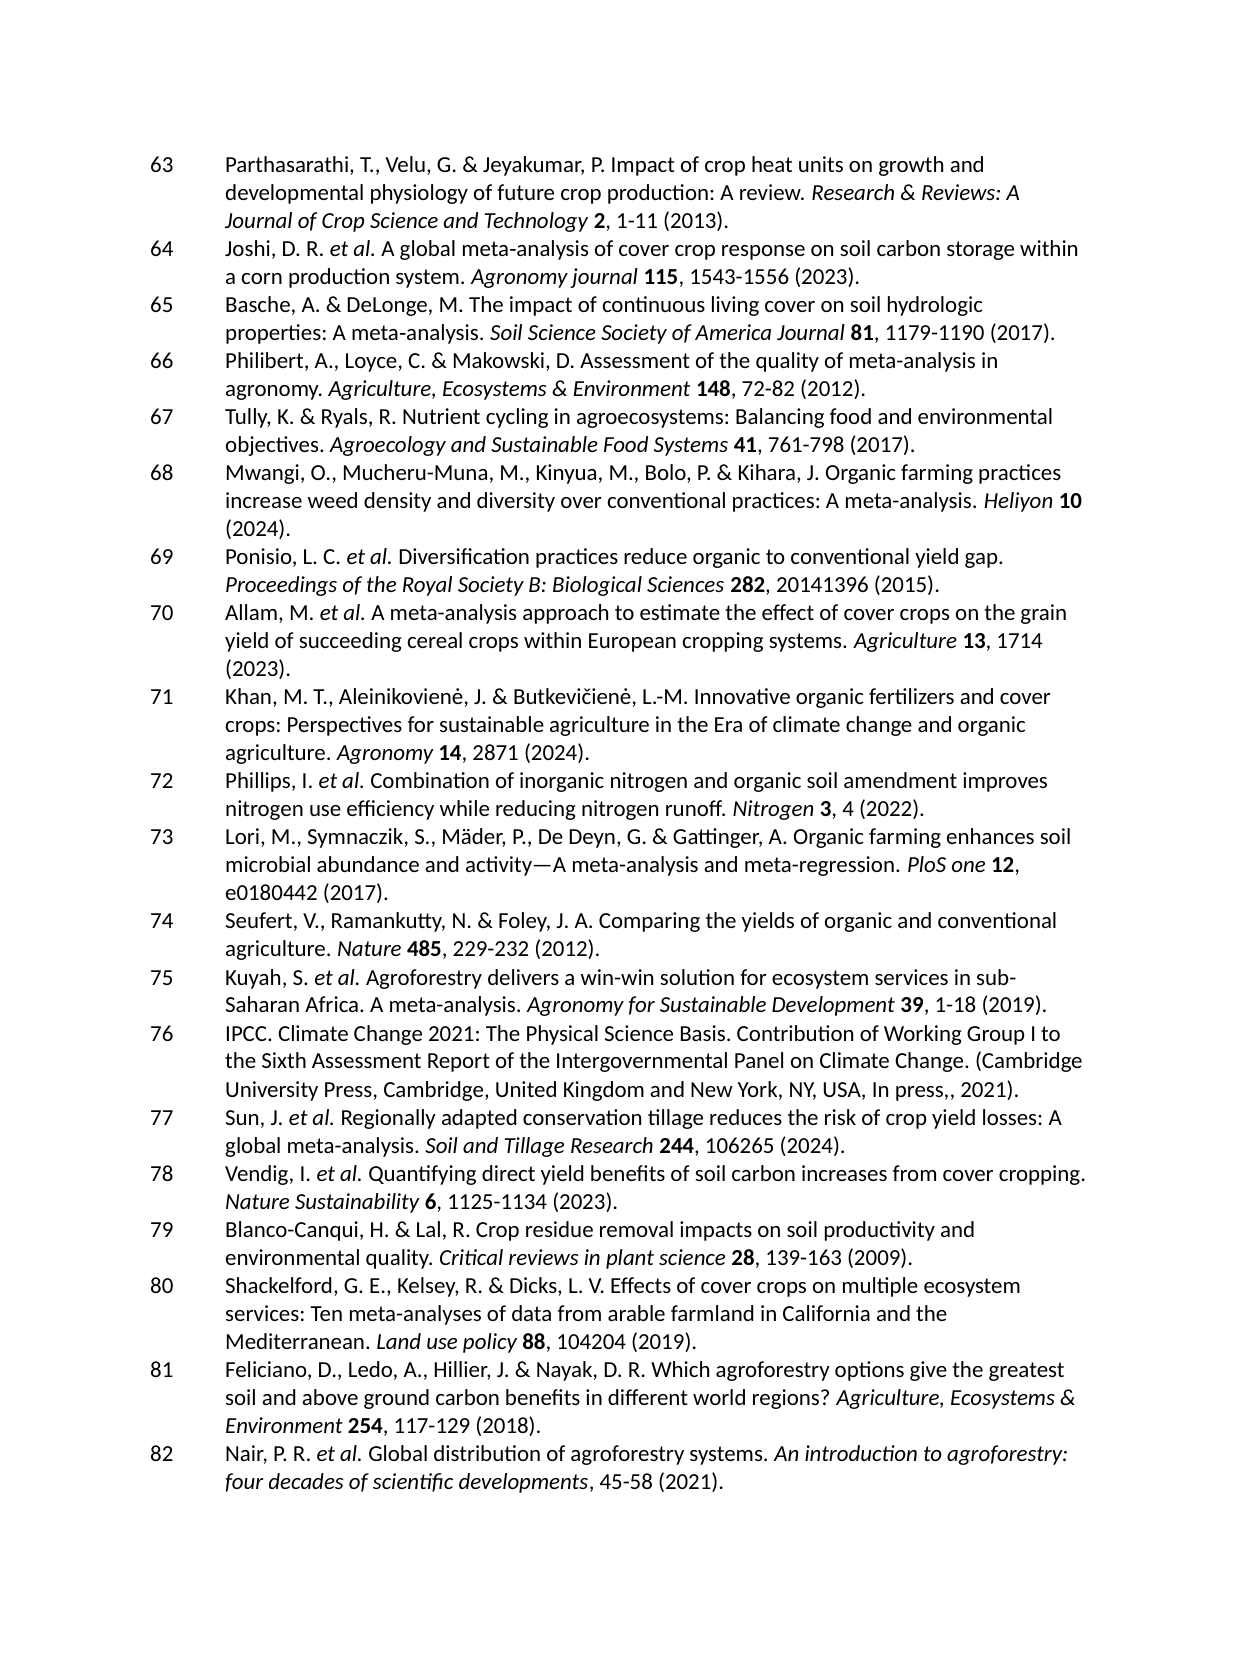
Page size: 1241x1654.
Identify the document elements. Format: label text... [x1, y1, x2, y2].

text 82 Nair, P. R. et al. Global distribution of agroforestry systems. An introduction to agroforestry: four decades of scientific developments, 45-58 (2021). [150, 1439, 1090, 1495]
text 66 Philibert, A., Loyce, C. & Makowski, D. Assessment of the quality of meta-analysis in agronomy. Agriculture, Ecosystems & Environment 148, 72-82 (2012). [150, 346, 1090, 402]
text 78 Vendig, I. et al. Quantifying direct yield benefits of soil carbon increases from cover cropping. Nature Sustainability 6, 1125-1134 (2023). [150, 1159, 1090, 1215]
text 75 Kuyah, S. et al. Agroforestry delivers a win-win solution for ecosystem services in sub-Saharan Africa. A meta-analysis. Agronomy for Sustainable Development 39, 1-18 (2019). [150, 963, 1090, 1019]
text 76 IPCC. Climate Change 2021: The Physical Science Basis. Contribution of Working Group I to the Sixth Assessment Report of the Intergovernmental Panel on Climate Change. (Cambridge University Press, Cambridge, United Kingdom and New York, NY, USA, In press,, 2021). [150, 1019, 1090, 1103]
text 65 Basche, A. & DeLonge, M. The impact of continuous living cover on soil hydrologic properties: A meta‐analysis. Soil Science Society of America Journal 81, 1179-1190 (2017). [150, 290, 1090, 346]
text 71 Khan, M. T., Aleinikovienė, J. & Butkevičienė, L.-M. Innovative organic fertilizers and cover crops: Perspectives for sustainable agriculture in the Era of climate change and organic agriculture. Agronomy 14, 2871 (2024). [150, 682, 1090, 766]
text 69 Ponisio, L. C. et al. Diversification practices reduce organic to conventional yield gap. Proceedings of the Royal Society B: Biological Sciences 282, 20141396 (2015). [150, 542, 1090, 598]
text 72 Phillips, I. et al. Combination of inorganic nitrogen and organic soil amendment improves nitrogen use efficiency while reducing nitrogen runoff. Nitrogen 3, 4 (2022). [150, 766, 1090, 822]
text 77 Sun, J. et al. Regionally adapted conservation tillage reduces the risk of crop yield losses: A global meta-analysis. Soil and Tillage Research 244, 106265 (2024). [150, 1103, 1090, 1159]
text 63 Parthasarathi, T., Velu, G. & Jeyakumar, P. Impact of crop heat units on growth and developmental physiology of future crop production: A review. Research & Reviews: A Journal of Crop Science and Technology 2, 1-11 (2013). [150, 150, 1090, 234]
text 70 Allam, M. et al. A meta-analysis approach to estimate the effect of cover crops on the grain yield of succeeding cereal crops within European cropping systems. Agriculture 13, 1714 (2023). [150, 598, 1090, 682]
text 67 Tully, K. & Ryals, R. Nutrient cycling in agroecosystems: Balancing food and environmental objectives. Agroecology and Sustainable Food Systems 41, 761-798 (2017). [150, 402, 1090, 458]
text 64 Joshi, D. R. et al. A global meta‐analysis of cover crop response on soil carbon storage within a corn production system. Agronomy journal 115, 1543-1556 (2023). [150, 234, 1090, 290]
text 74 Seufert, V., Ramankutty, N. & Foley, J. A. Comparing the yields of organic and conventional agriculture. Nature 485, 229-232 (2012). [150, 907, 1090, 963]
text 81 Feliciano, D., Ledo, A., Hillier, J. & Nayak, D. R. Which agroforestry options give the greatest soil and above ground carbon benefits in different world regions? Agriculture, Ecosystems & Environment 254, 117-129 (2018). [150, 1355, 1090, 1439]
text 80 Shackelford, G. E., Kelsey, R. & Dicks, L. V. Effects of cover crops on multiple ecosystem services: Ten meta-analyses of data from arable farmland in California and the Mediterranean. Land use policy 88, 104204 (2019). [150, 1271, 1090, 1355]
text 68 Mwangi, O., Mucheru-Muna, M., Kinyua, M., Bolo, P. & Kihara, J. Organic farming practices increase weed density and diversity over conventional practices: A meta-analysis. Heliyon 10 (2024). [150, 458, 1090, 542]
text 73 Lori, M., Symnaczik, S., Mäder, P., De Deyn, G. & Gattinger, A. Organic farming enhances soil microbial abundance and activity—A meta-analysis and meta-regression. PloS one 12, e0180442 (2017). [150, 822, 1090, 907]
text 79 Blanco-Canqui, H. & Lal, R. Crop residue removal impacts on soil productivity and environmental quality. Critical reviews in plant science 28, 139-163 (2009). [150, 1215, 1090, 1271]
